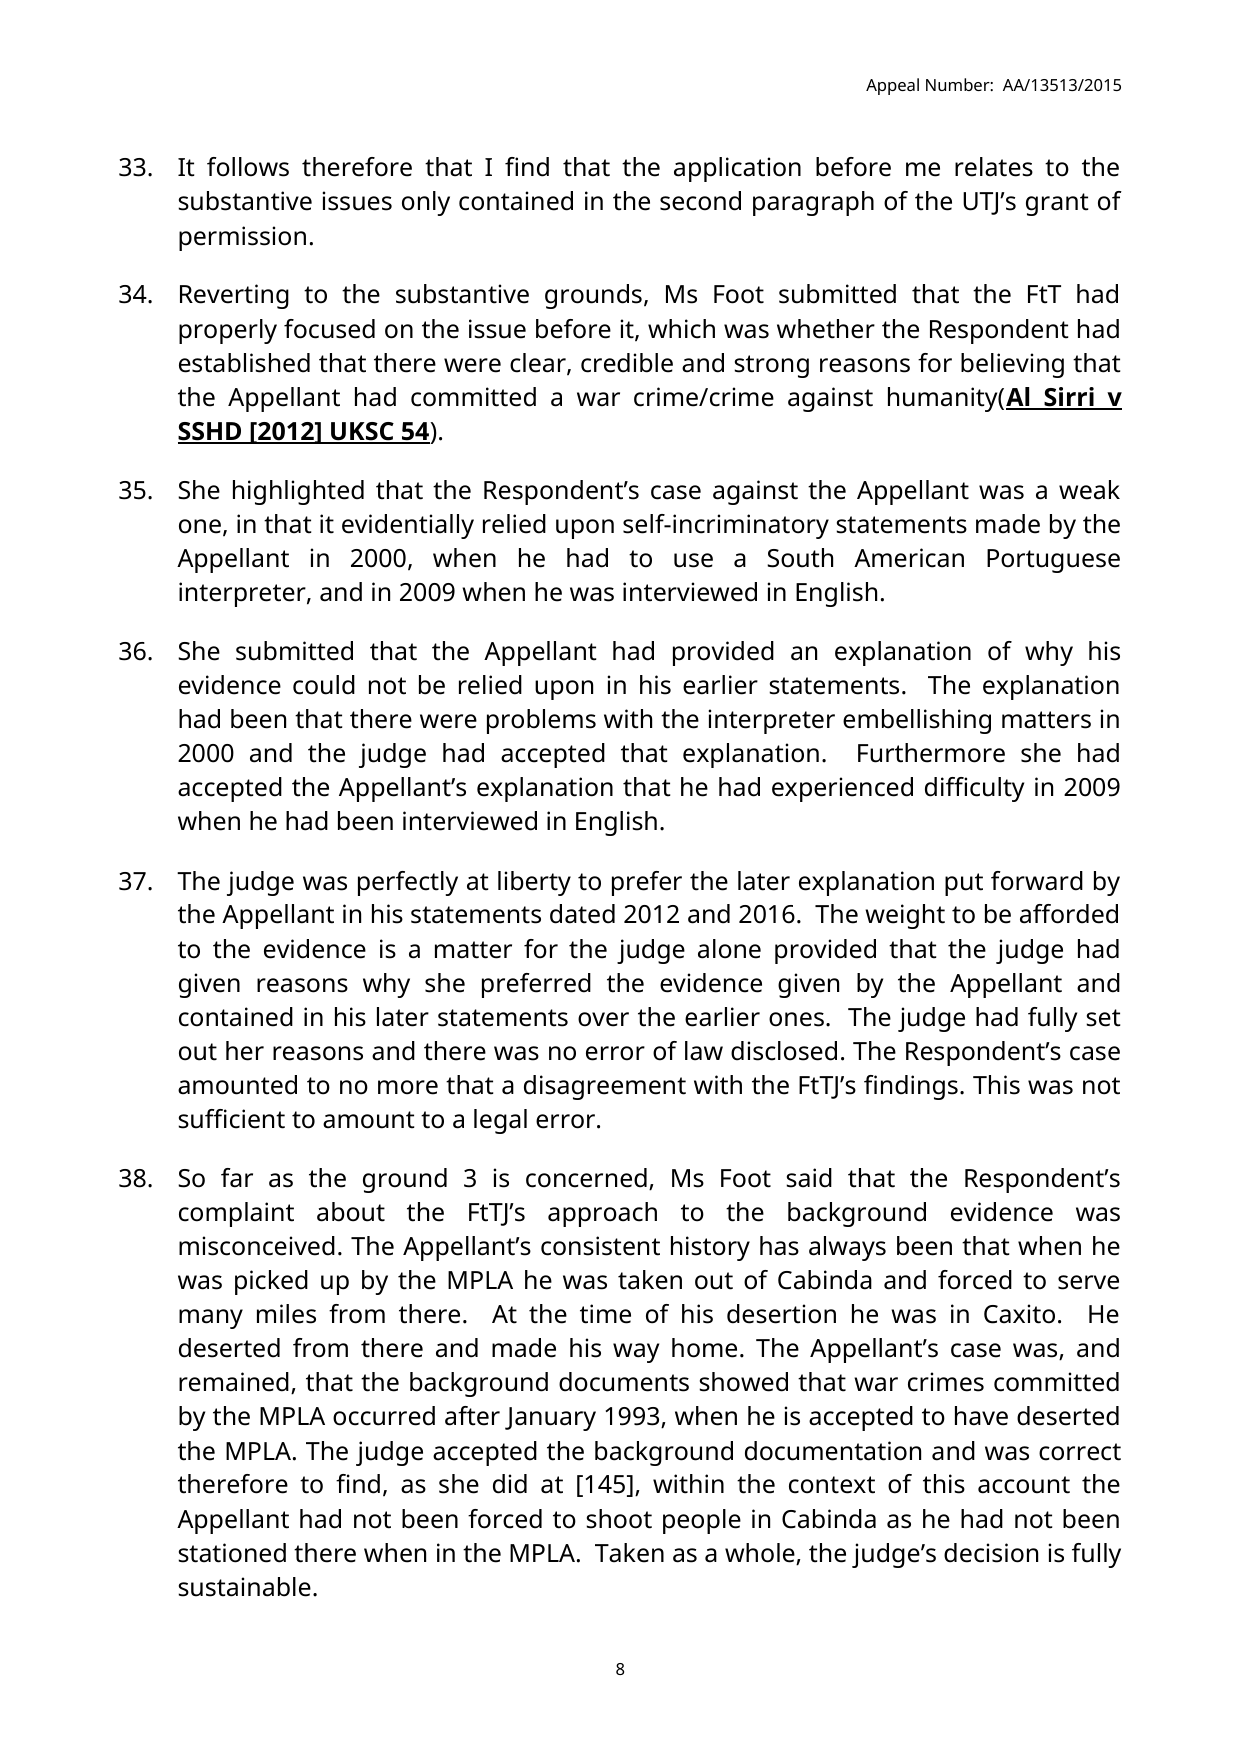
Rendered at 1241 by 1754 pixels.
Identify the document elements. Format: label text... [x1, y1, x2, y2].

list It follows therefore that I find that the application before me relates to the substantive issues only contained in the second paragraph of the UTJ’s grant of permission. [118, 150, 1122, 252]
list Reverting to the substantive grounds, Ms Foot submitted that the FtT had properly focused on the issue before it, which was whether the Respondent had established that there were clear, credible and strong reasons for believing that the Appellant had committed a war crime/crime against humanity(Al Sirri v SSHD [2012] UKSC 54). [118, 277, 1122, 447]
list So far as the ground 3 is concerned, Ms Foot said that the Respondent’s complaint about the FtTJ’s approach to the background evidence was misconceived. The Appellant’s consistent history has always been that when he was picked up by the MPLA he was taken out of Cabinda and forced to serve many miles from there. At the time of his desertion he was in Caxito. He deserted from there and made his way home. The Appellant’s case was, and remained, that the background documents showed that war crimes committed by the MPLA occurred after January 1993, when he is accepted to have deserted the MPLA. The judge accepted the background documentation and was correct therefore to find, as she did at [145], within the context of this account the Appellant had not been forced to shoot people in Cabinda as he had not been stationed there when in the MPLA. Taken as a whole, the judge’s decision is fully sustainable. [118, 1161, 1122, 1603]
list The judge was perfectly at liberty to prefer the later explanation put forward by the Appellant in his statements dated 2012 and 2016. The weight to be afforded to the evidence is a matter for the judge alone provided that the judge had given reasons why she preferred the evidence given by the Appellant and contained in his later statements over the earlier ones. The judge had fully set out her reasons and there was no error of law disclosed. The Respondent’s case amounted to no more that a disagreement with the FtTJ’s findings. This was not sufficient to amount to a legal error. [118, 863, 1122, 1136]
list She highlighted that the Respondent’s case against the Appellant was a weak one, in that it evidentially relied upon self-incriminatory statements made by the Appellant in 2000, when he had to use a South American Portuguese interpreter, and in 2009 when he was interviewed in English. [118, 472, 1122, 609]
list She submitted that the Appellant had provided an explanation of why his evidence could not be relied upon in his earlier statements. The explanation had been that there were problems with the interpreter embellishing matters in 2000 and the judge had accepted that explanation. Furthermore she had accepted the Appellant’s explanation that he had experienced difficulty in 2009 when he had been interviewed in English. [118, 634, 1122, 838]
